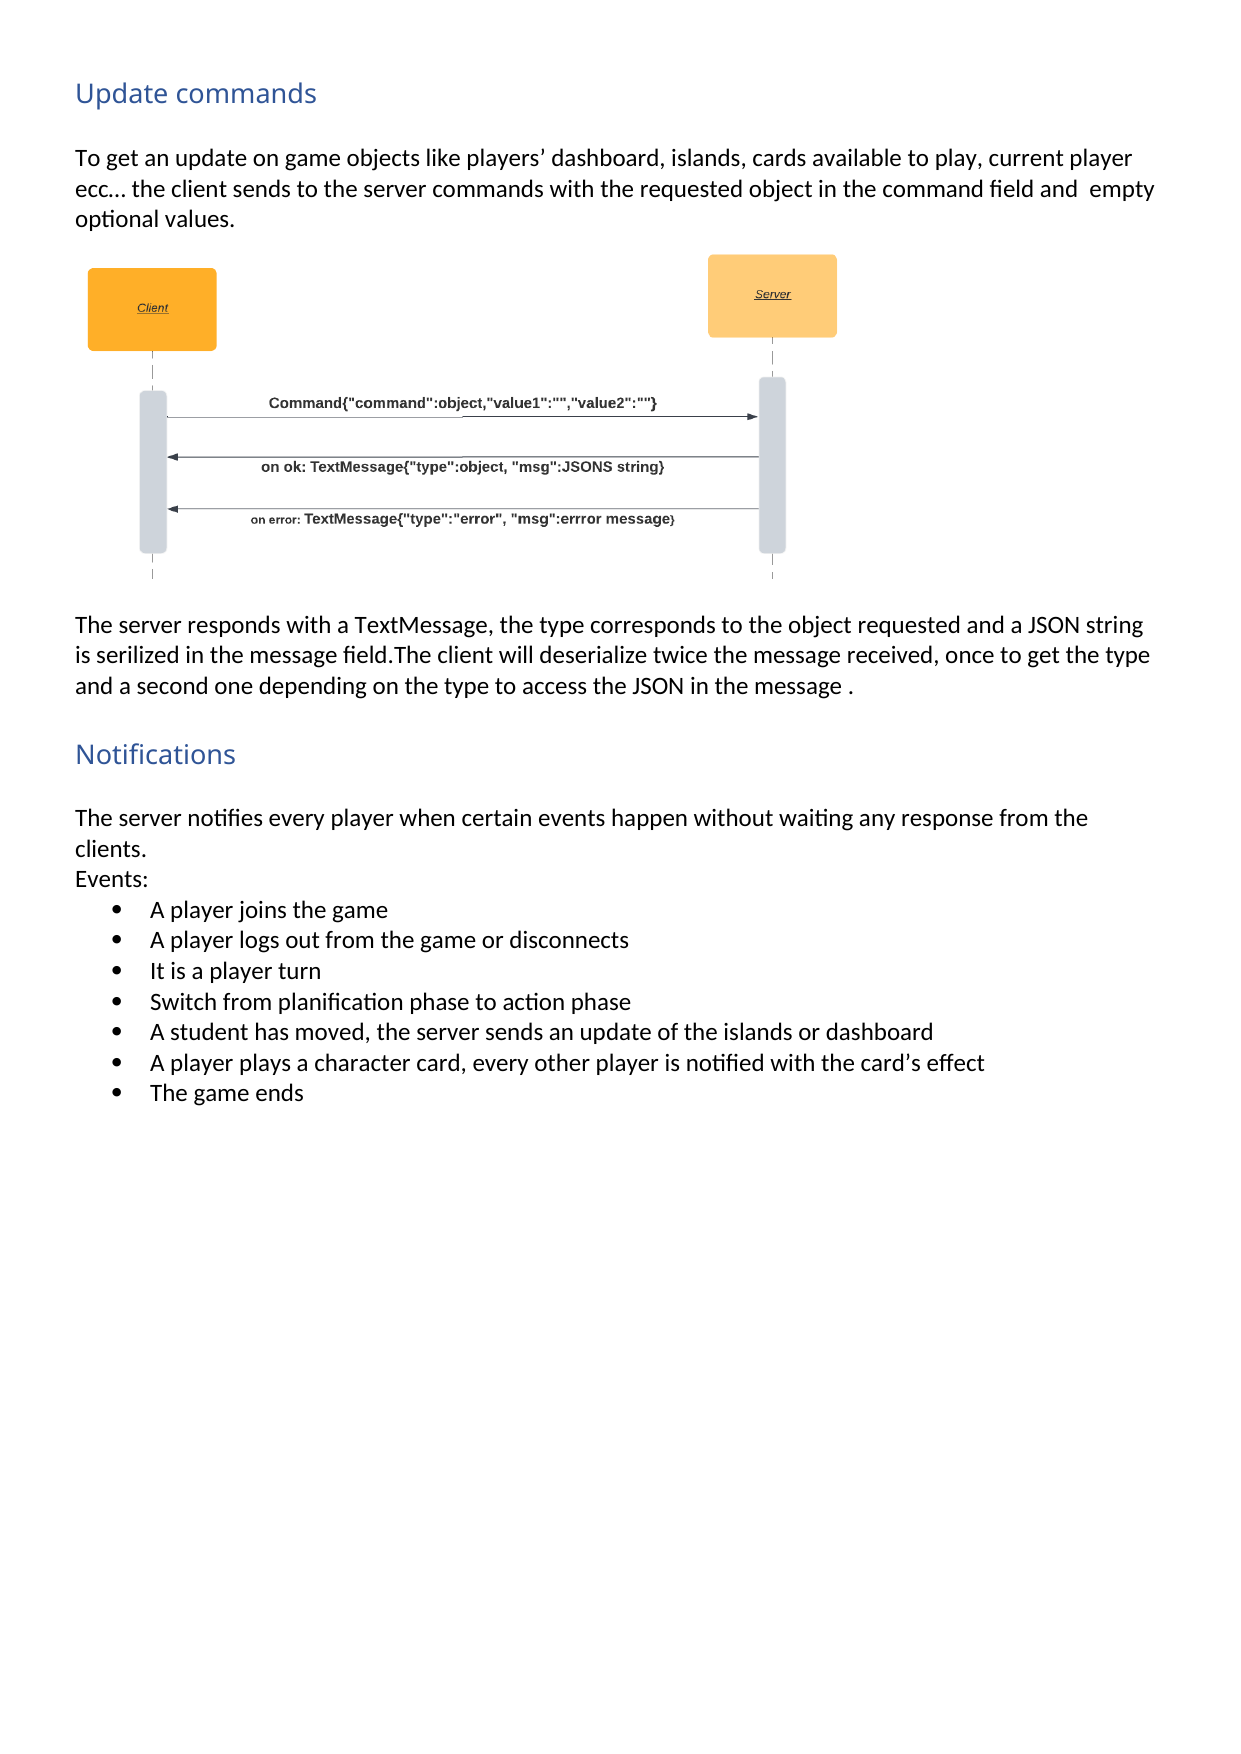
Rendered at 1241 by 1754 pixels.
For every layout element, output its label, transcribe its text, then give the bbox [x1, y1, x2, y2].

list The game ends [112, 1077, 1165, 1108]
picture [75, 233, 854, 579]
list A student has moved, the server sends an update of the islands or dashboard [112, 1016, 1165, 1047]
text The server notifies every player when certain events happen without waiting any response from the clients. [75, 802, 1165, 863]
text Events: [75, 863, 1165, 894]
text The server responds with a TextMessage, the type corresponds to the object requested and a JSON string is serilized in the message field.The client will deserialize twice the message received, once to get the type and a second one depending on the type to access the JSON in the message . [75, 609, 1165, 700]
text To get an update on game objects like players’ dashboard, islands, cards available to play, current player ecc… the client sends to the server commands with the requested object in the command field and empty optional values. [75, 142, 1165, 234]
list It is a player turn [112, 955, 1165, 986]
list Switch from planification phase to action phase [112, 986, 1165, 1016]
list A player logs out from the game or disconnects [112, 924, 1165, 955]
list A player joins the game [112, 894, 1165, 924]
list A player plays a character card, every other player is notified with the card’s effect [112, 1047, 1165, 1077]
subtitle Update commands [75, 75, 1165, 112]
subtitle Notifications [75, 735, 1165, 772]
